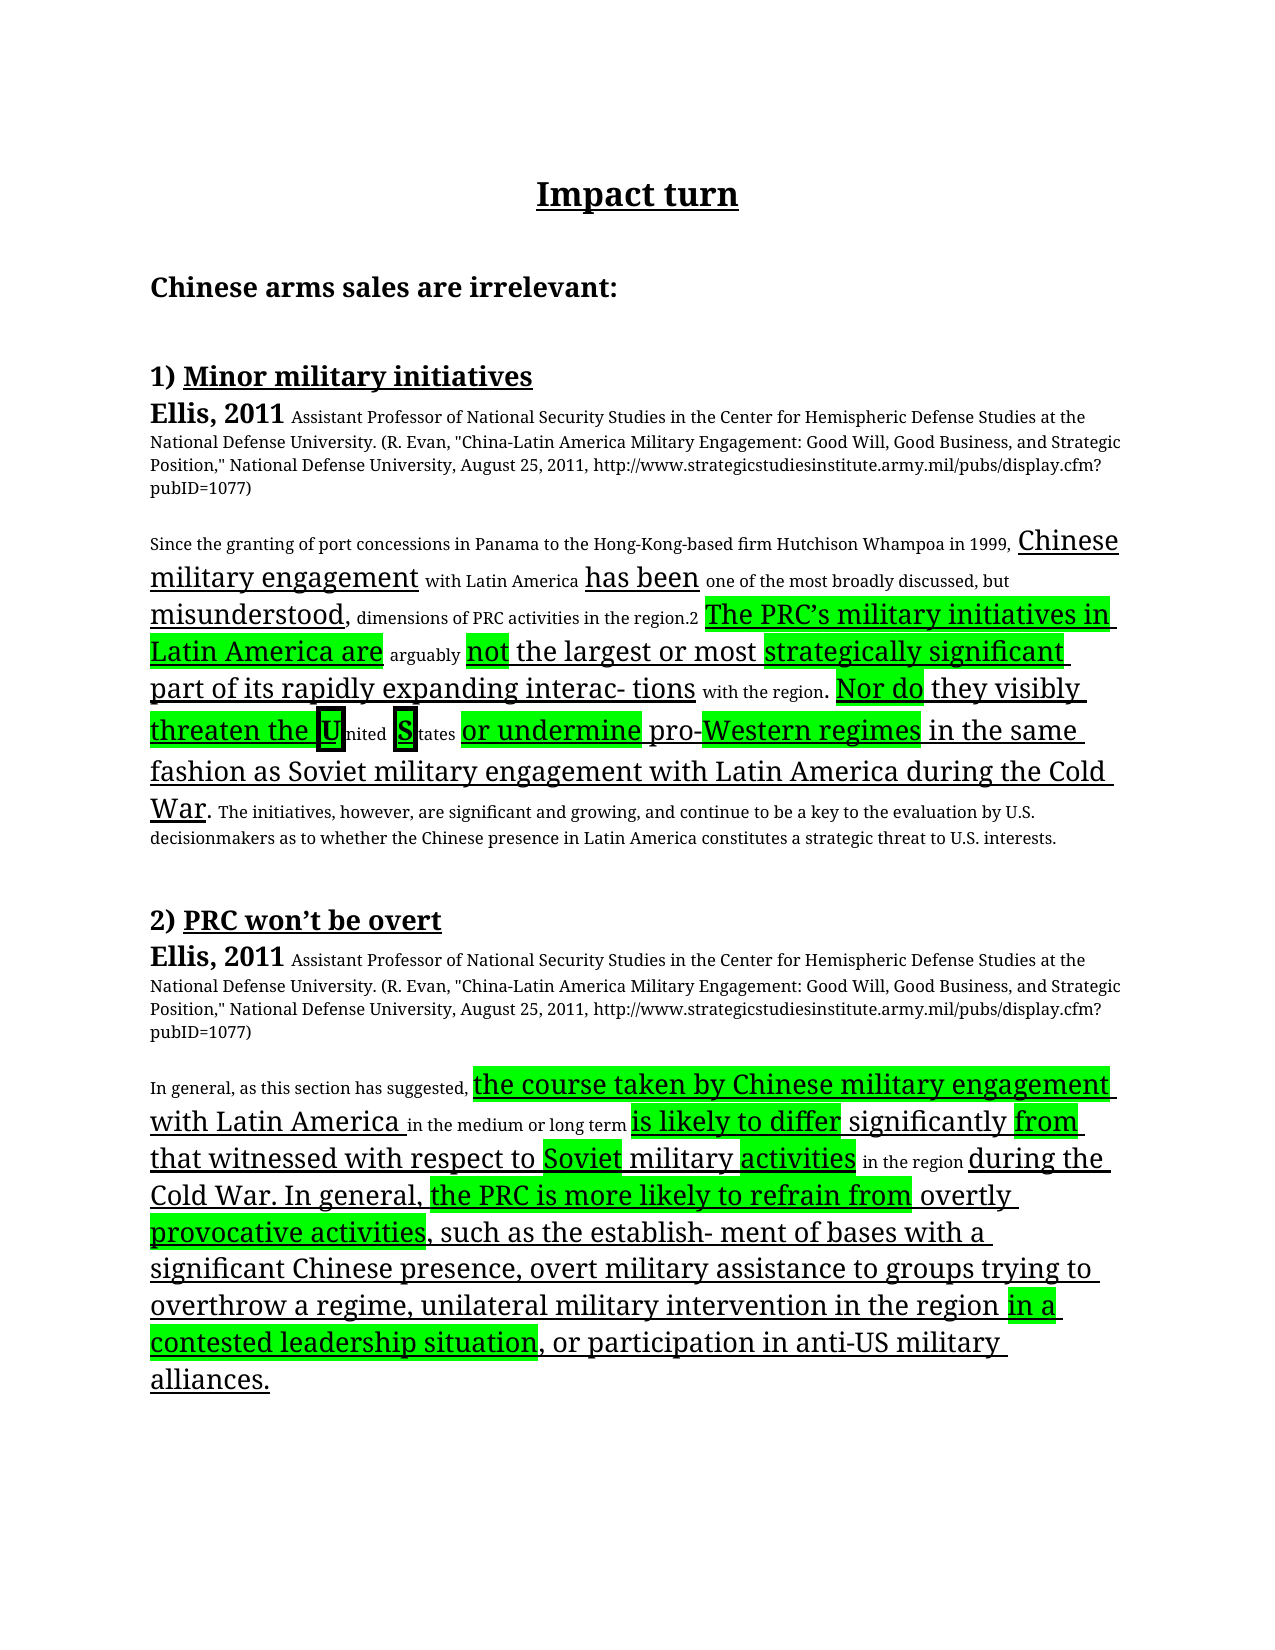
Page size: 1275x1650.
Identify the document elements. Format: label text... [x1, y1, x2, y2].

text Ellis, 2011 Assistant Professor of National Security Studies in the Center for Hemispheric Defense Studies at the National Defense University. (R. Evan, "China-Latin America Military Engagement: Good Will, Good Business, and Strategic Position," National Defense University, August 25, 2011, http://www.strategicstudiesinstitute.army.mil/pubs/display.cfm?pubID=1077) [150, 938, 1125, 1043]
text In general, as this section has suggested, the course taken by Chinese military engagement with Latin America in the medium or long term is likely to differ significantly from that witnessed with respect to Soviet military activities in the region during the Cold War. In general, the PRC is more likely to refrain from overtly provocative activities, such as the establish- ment of bases with a significant Chinese presence, overt military assistance to groups trying to overthrow a regime, unilateral military intervention in the region in a contested leadership situation, or participation in anti-US military alliances. [150, 1066, 1125, 1397]
text Since the granting of port concessions in Panama to the Hong-Kong-based firm Hutchison Whampoa in 1999, Chinese military engagement with Latin America has been one of the most broadly discussed, but misunderstood, dimensions of PRC activities in the region.2 The PRC’s military initiatives in Latin America are arguably not the largest or most strategically significant part of its rapidly expanding interac- tions with the region. Nor do they visibly threaten the United States or undermine pro-Western regimes in the same fashion as Soviet military engagement with Latin America during the Cold War. The initiatives, however, are significant and growing, and continue to be a key to the evaluation by U.S. decisionmakers as to whether the Chinese presence in Latin America constitutes a strategic threat to U.S. interests. [150, 522, 1125, 849]
subtitle 2) PRC won’t be overt [150, 901, 1125, 938]
text Ellis, 2011 Assistant Professor of National Security Studies in the Center for Hemispheric Defense Studies at the National Defense University. (R. Evan, "China-Latin America Military Engagement: Good Will, Good Business, and Strategic Position," National Defense University, August 25, 2011, http://www.strategicstudiesinstitute.army.mil/pubs/display.cfm?pubID=1077) [150, 394, 1125, 499]
subtitle Impact turn [150, 171, 1125, 216]
subtitle 1) Minor military initiatives [150, 357, 1125, 394]
subtitle Chinese arms sales are irrelevant: [150, 268, 1125, 305]
